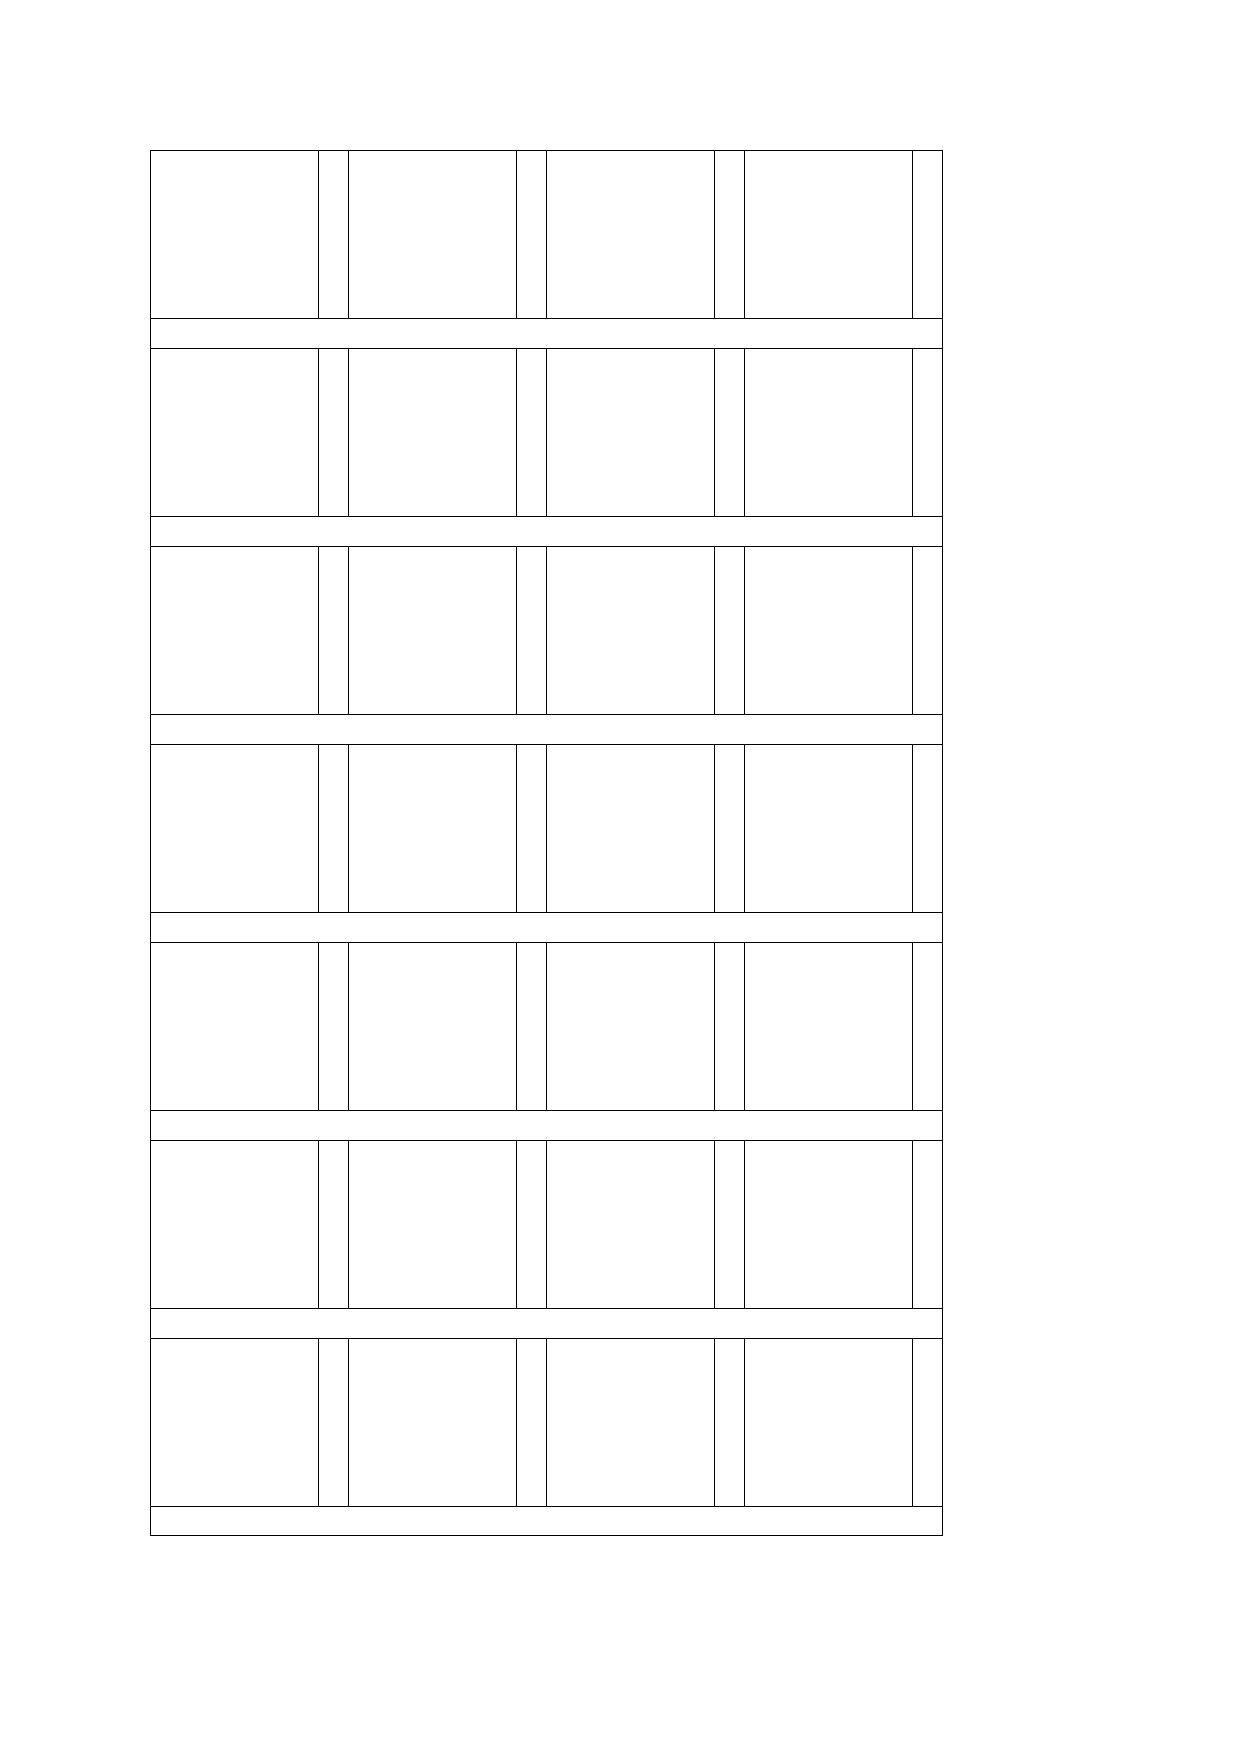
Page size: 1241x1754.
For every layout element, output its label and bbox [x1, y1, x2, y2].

table_cell [913, 1339, 942, 1506]
table_cell [517, 745, 546, 912]
table_cell [349, 1141, 516, 1308]
table_cell [349, 547, 516, 714]
table_header [151, 151, 318, 318]
table_cell [151, 1507, 942, 1535]
table_cell [319, 1141, 348, 1308]
table_cell [913, 745, 942, 912]
table_cell [547, 943, 714, 1110]
table_cell [715, 1141, 744, 1308]
table_cell [349, 349, 516, 516]
table_cell [913, 1141, 942, 1308]
table_cell [151, 943, 318, 1110]
table_header [715, 151, 744, 318]
table_header [517, 151, 546, 318]
table_header [547, 151, 714, 318]
table_cell [547, 547, 714, 714]
table_header [913, 151, 942, 318]
table_header [319, 151, 348, 318]
table_cell [715, 1339, 744, 1506]
table_header [745, 151, 912, 318]
table_cell [745, 943, 912, 1110]
table_cell [151, 913, 942, 942]
table_cell [913, 349, 942, 516]
table_cell [517, 943, 546, 1110]
table_cell [745, 1339, 912, 1506]
table_cell [151, 1339, 318, 1506]
table_cell [547, 1339, 714, 1506]
table_cell [745, 547, 912, 714]
table_cell [913, 547, 942, 714]
table_cell [319, 547, 348, 714]
table_cell [151, 349, 318, 516]
table_cell [151, 319, 942, 348]
table_cell [715, 349, 744, 516]
table_cell [715, 547, 744, 714]
table_cell [151, 547, 318, 714]
table_cell [319, 1339, 348, 1506]
table_cell [745, 1141, 912, 1308]
table_cell [517, 1141, 546, 1308]
table_cell [319, 745, 348, 912]
table_cell [151, 517, 942, 546]
table_cell [517, 349, 546, 516]
table_cell [517, 1339, 546, 1506]
table_header [349, 151, 516, 318]
table_cell [151, 1309, 942, 1337]
table_cell [151, 745, 318, 912]
table_cell [745, 349, 912, 516]
table_cell [319, 349, 348, 516]
table_cell [319, 943, 348, 1110]
table_cell [151, 715, 942, 744]
table_cell [349, 1339, 516, 1506]
table_cell [715, 943, 744, 1110]
table_cell [349, 745, 516, 912]
table_cell [547, 745, 714, 912]
table_cell [547, 1141, 714, 1308]
table_cell [715, 745, 744, 912]
table_cell [151, 1111, 942, 1139]
table_cell [151, 1141, 318, 1308]
table_cell [547, 349, 714, 516]
table_cell [349, 943, 516, 1110]
table_cell [745, 745, 912, 912]
table_cell [517, 547, 546, 714]
table_cell [913, 943, 942, 1110]
